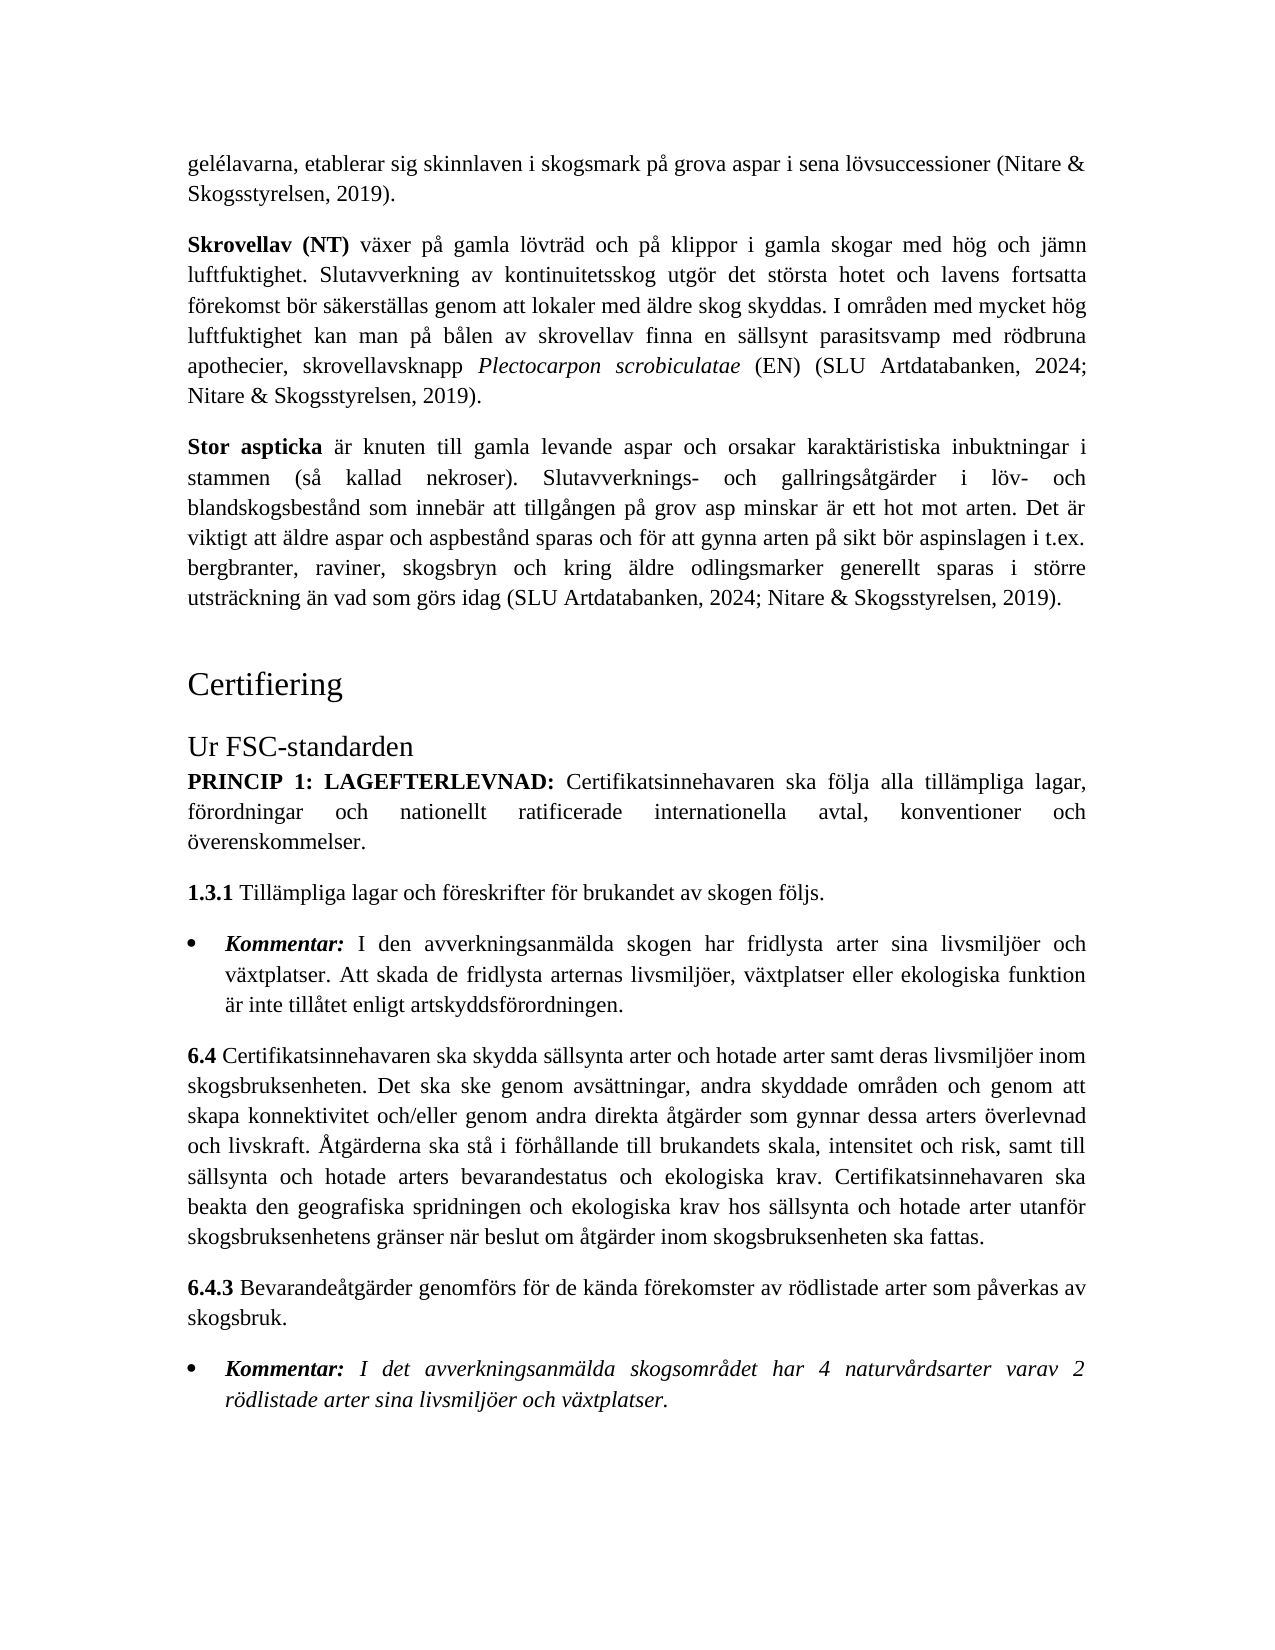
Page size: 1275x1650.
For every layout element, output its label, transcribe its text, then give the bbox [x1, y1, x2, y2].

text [187, 150, 1087, 207]
subtitle Ur FSC-standarden [187, 729, 1087, 763]
text 6.4 Certifikatsinnehavaren ska skydda sällsynta arter och hotade arter samt deras livsmiljöer inom skogsbruksenheten. Det ska ske genom avsättningar, andra skyddade områden och genom att skapa konnektivitet och/eller genom andra direkta åtgärder som gynnar dessa arters överlevnad och livskraft. Åtgärderna ska stå i förhållande till brukandets skala, intensitet och risk, samt till sällsynta och hotade arters bevarandestatus och ekologiska krav. Certifikatsinnehavaren ska beakta den geografiska spridningen och ekologiska krav hos sällsynta och hotade arter utanför skogsbruksenhetens gränser när beslut om åtgärder inom skogsbruksenheten ska fattas. [187, 1042, 1087, 1249]
text 6.4.3 Bevarandeåtgärder genomförs för de kända förekomster av rödlistade arter som påverkas av skogsbruk. [187, 1274, 1087, 1331]
subtitle Certifiering [187, 664, 1087, 703]
list Kommentar: I det avverkningsanmälda skogsområdet har 4 naturvårdsarter varav 2 rödlistade arter sina livsmiljöer och växtplatser. [187, 1356, 1087, 1412]
list Kommentar: I den avverkningsanmälda skogen har fridlysta arter sina livsmiljöer och växtplatser. Att skada de fridlysta arternas livsmiljöer, växtplatser eller ekologiska funktion är inte tillåtet enligt artskyddsförordningen. [187, 931, 1087, 1017]
text PRINCIP 1: LAGEFTERLEVNAD: Certifikatsinnehavaren ska följa alla tillämpliga lagar, förordningar och nationellt ratificerade internationella avtal, konventioner och överenskommelser. [187, 768, 1087, 855]
text Stor aspticka är knuten till gamla levande aspar och orsakar karaktäristiska inbuktningar i stammen (så kallad nekroser). Slutavverknings- och gallringsåtgärder i löv- och blandskogsbestånd som innebär att tillgången på grov asp minskar är ett hot mot arten. Det är viktigt att äldre aspar och aspbestånd sparas och för att gynna arten på sikt bör aspinslagen i t.ex. bergbranter, raviner, skogsbryn och kring äldre odlingsmarker generellt sparas i större utsträckning än vad som görs idag (SLU Artdatabanken, 2024; Nitare & Skogsstyrelsen, 2019). [187, 433, 1087, 611]
text 1.3.1 Tillämpliga lagar och föreskrifter för brukandet av skogen följs. [187, 879, 1087, 906]
text Skrovellav (NT) växer på gamla lövträd och på klippor i gamla skogar med hög och jämn luftfuktighet. Slutavverkning av kontinuitetsskog utgör det största hotet och lavens fortsatta förekomst bör säkerställas genom att lokaler med äldre skog skyddas. I områden med mycket hög luftfuktighet kan man på bålen av skrovellav finna en sällsynt parasitsvamp med rödbruna apothecier, skrovellavsknapp Plectocarpon scrobiculatae (EN) (SLU Artdatabanken, 2024; Nitare & Skogsstyrelsen, 2019). [187, 231, 1087, 409]
